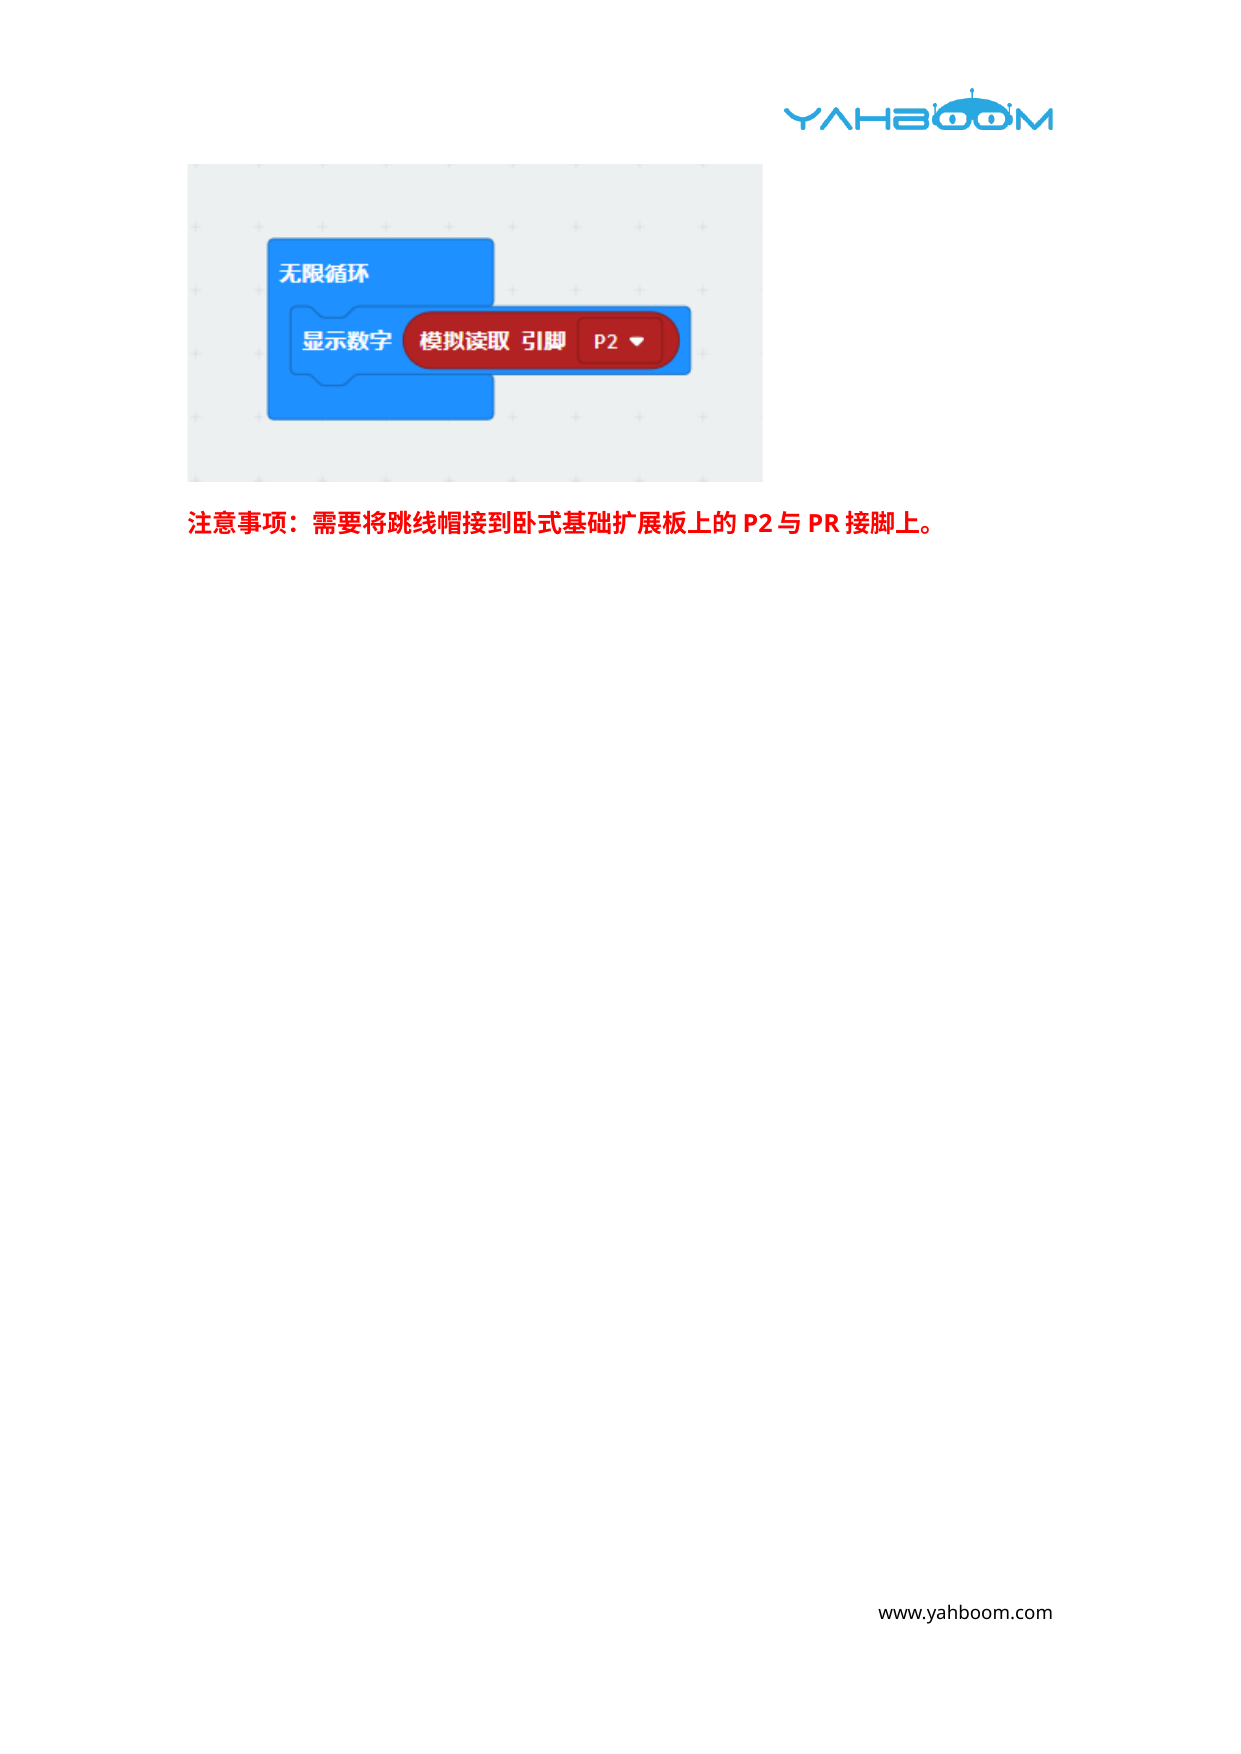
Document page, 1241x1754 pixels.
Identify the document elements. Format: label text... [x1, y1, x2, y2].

picture [784, 88, 1053, 130]
text 注意事项：需要将跳线帽接到卧式基础扩展板上的P2与PR接脚上。 [187, 489, 1053, 554]
picture [187, 164, 763, 482]
